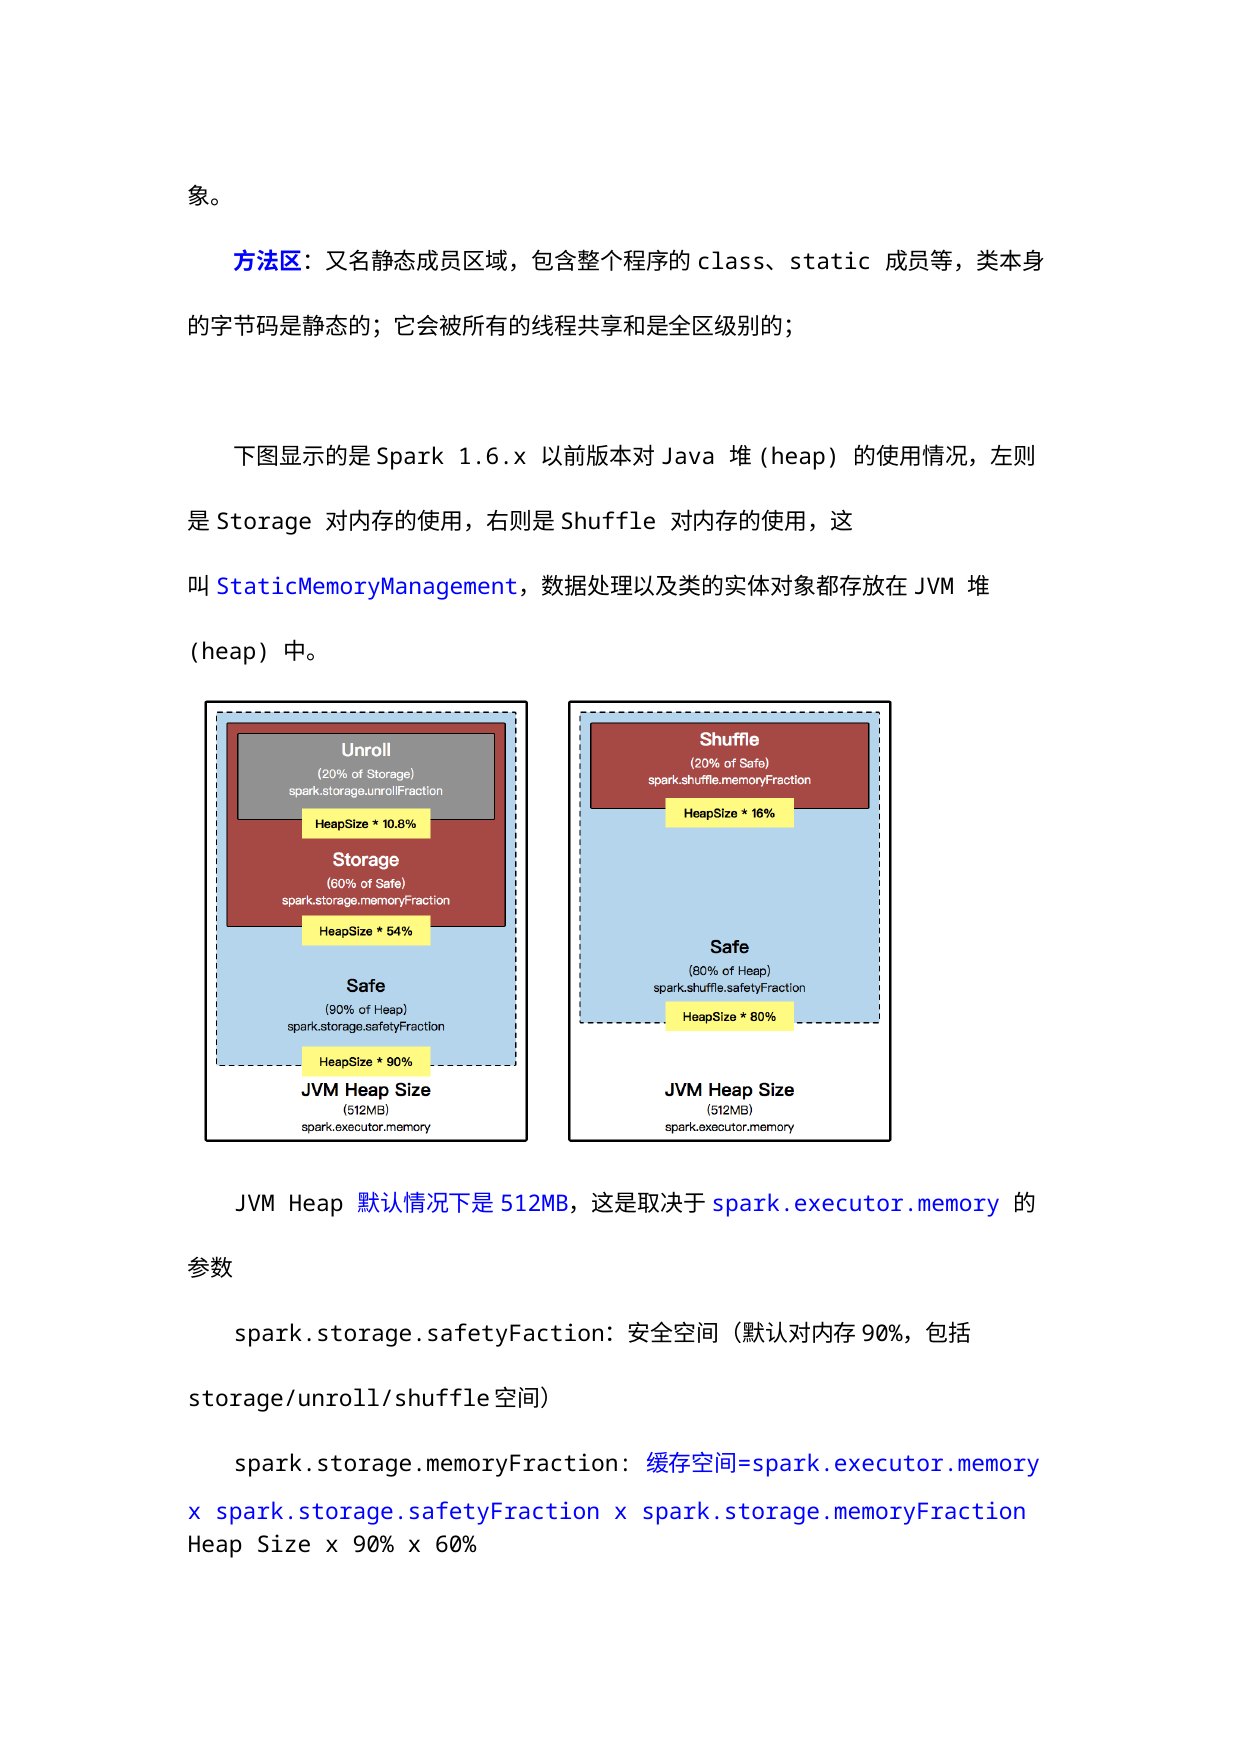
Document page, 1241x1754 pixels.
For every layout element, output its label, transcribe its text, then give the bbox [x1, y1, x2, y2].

text 方法区：又名静态成员区域，包含整个程序的 class、static 成员等，类本身的字节码是静态的；它会被所有的线程共享和是全区级别的； [187, 227, 1053, 357]
text spark.storage.memoryFraction: 缓存空间=spark.executor.memory x spark.storage.safetyFraction x spark.storage.memoryFraction Heap Size x 90% x 60% [187, 1429, 1053, 1559]
text 下图显示的是Spark 1.6.x 以前版本对 Java 堆 (heap) 的使用情况，左则是 Storage 对内存的使用，右则是 Shuffle 对内存的使用，这叫 StaticMemoryManagement，数据处理以及类的实体对象都存放在 JVM 堆 (heap) 中。 [187, 422, 1053, 682]
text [187, 162, 1053, 227]
text spark.storage.safetyFaction：安全空间（默认对内存90%，包括storage/unroll/shuffle空间） [187, 1299, 1053, 1429]
picture [187, 682, 925, 1151]
text JVM Heap 默认情况下是 512MB，这是取决于 spark.executor.memory 的参数 [187, 1169, 1053, 1299]
